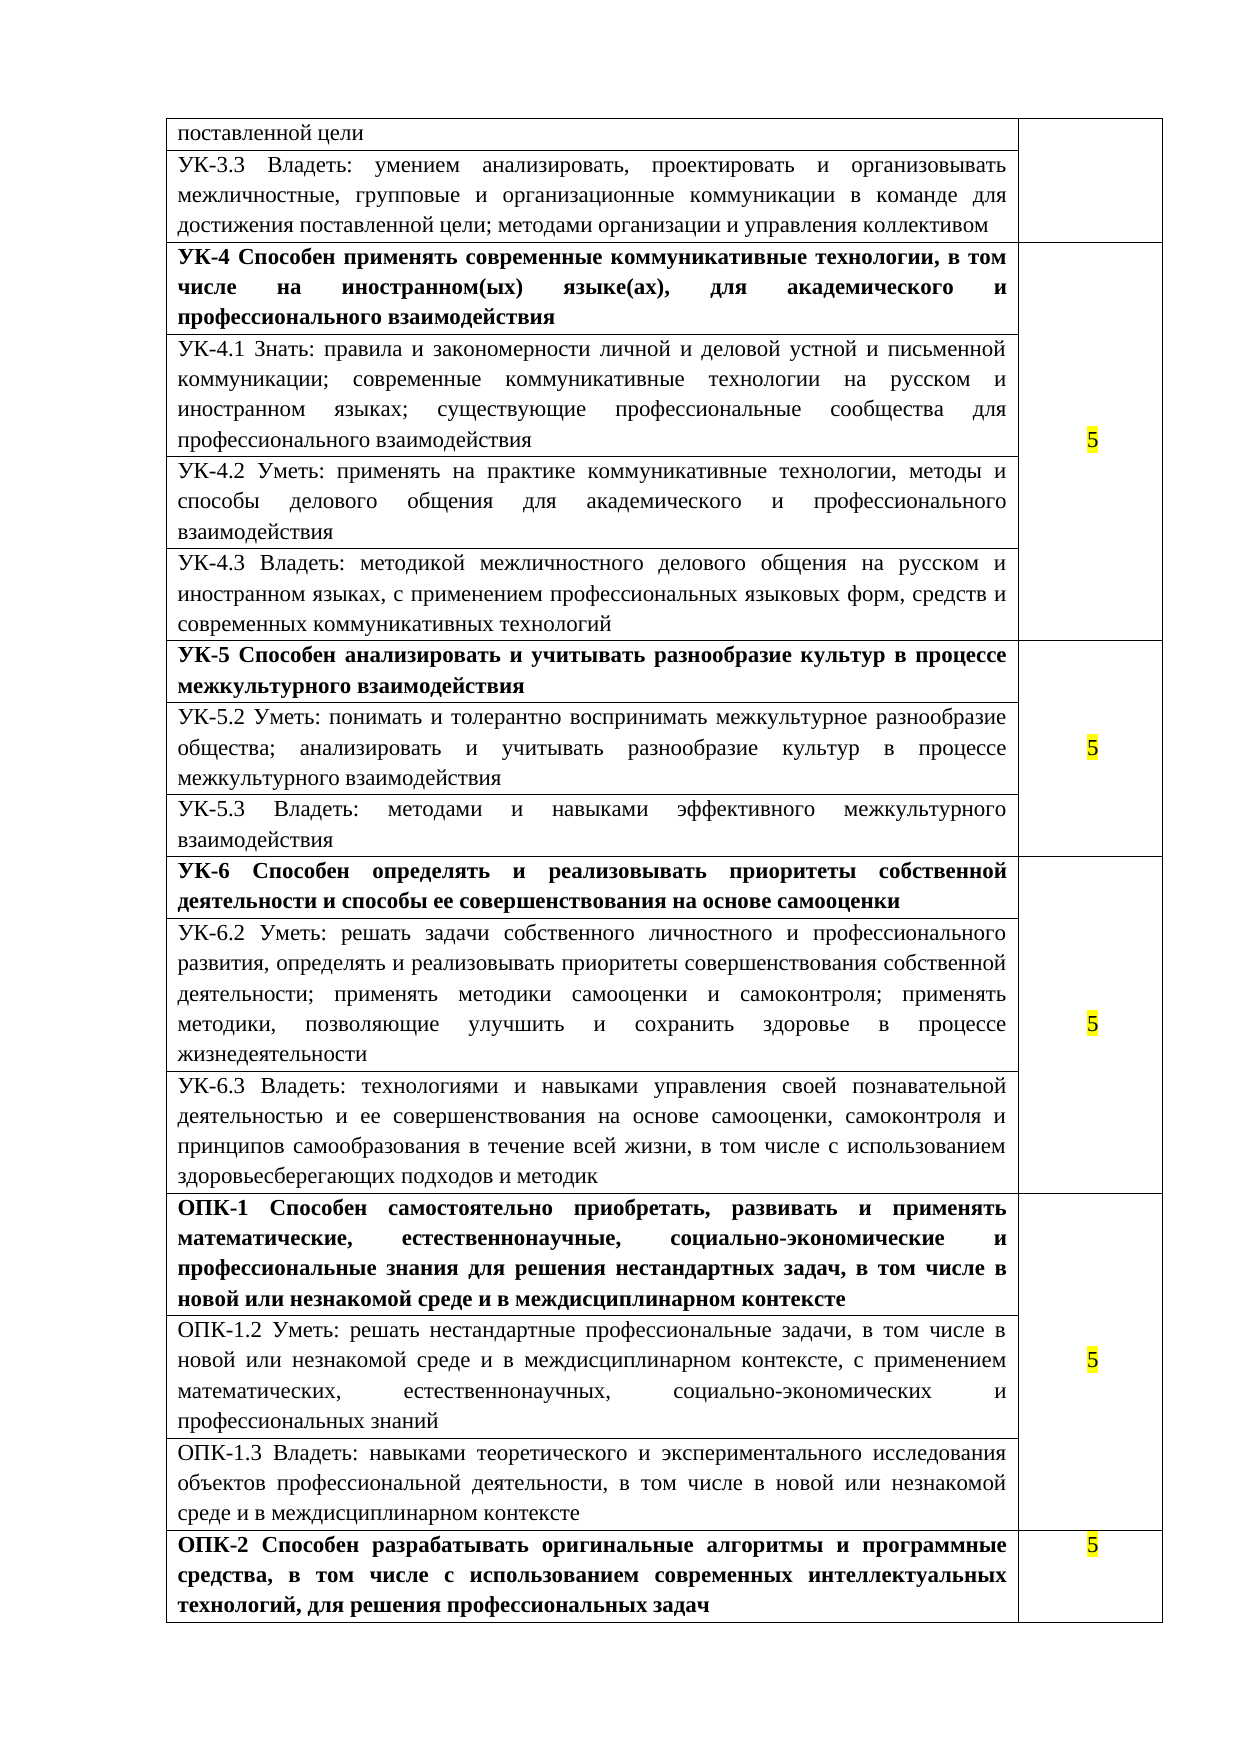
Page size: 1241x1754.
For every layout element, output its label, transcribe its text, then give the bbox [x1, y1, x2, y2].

table_cell УК-6 Способен определять и реализовывать приоритеты собственной деятельности и способы ее совершенствования на основе самооценки [167, 857, 1018, 918]
table_cell 5 [1019, 857, 1162, 1193]
table_cell УК-6.2 Уметь: решать задачи собственного личностного и профессионального развития, определять и реализовывать приоритеты совершенствования собственной деятельности; применять методики самооценки и самоконтроля; применять методики, позволяющие улучшить и сохранить здоровье в процессе жизнедеятельности [167, 919, 1018, 1071]
table_cell ОПК-1 Способен самостоятельно приобретать, развивать и применять математические, естественнонаучные, социально-экономические и профессиональные знания для решения нестандартных задач, в том числе в новой или незнакомой среде и в междисциплинарном контексте [167, 1194, 1018, 1315]
table_cell 5 [1019, 243, 1162, 640]
table_cell УК-4.3 Владеть: методикой межличностного делового общения на русском и иностранном языках, с применением профессиональных языковых форм, средств и современных коммуникативных технологий [167, 549, 1018, 640]
table_cell ОПК-2 Способен разрабатывать оригинальные алгоритмы и программные средства, в том числе с использованием современных интеллектуальных технологий, для решения профессиональных задач [167, 1531, 1018, 1622]
table_cell ОПК-1.3 Владеть: навыками теоретического и экспериментального исследования объектов профессиональной деятельности, в том числе в новой или незнакомой среде и в междисциплинарном контексте [167, 1439, 1018, 1529]
table_cell ОПК-1.2 Уметь: решать нестандартные профессиональные задачи, в том числе в новой или незнакомой среде и в междисциплинарном контексте, с применением математических, естественнонаучных, социально-экономических и профессиональных знаний [167, 1316, 1018, 1437]
table_cell УК-6.3 Владеть: технологиями и навыками управления своей познавательной деятельностью и ее совершенствования на основе самооценки, самоконтроля и принципов самообразования в течение всей жизни, в том числе с использованием здоровьесберегающих подходов и методик [167, 1072, 1018, 1193]
table_cell УК-5.3 Владеть: методами и навыками эффективного межкультурного взаимодействия [167, 795, 1018, 856]
table_cell УК-5.2 Уметь: понимать и толерантно воспринимать межкультурное разнообразие общества; анализировать и учитывать разнообразие культур в процессе межкультурного взаимодействия [167, 703, 1018, 794]
table_cell УК-4 Способен применять современные коммуникативные технологии, в том числе на иностранном(ых) языке(ах), для академического и профессионального взаимодействия [167, 243, 1018, 334]
table_cell УК-4.2 Уметь: применять на практике коммуникативные технологии, методы и способы делового общения для академического и профессионального взаимодействия [167, 457, 1018, 548]
table_cell УК-5 Способен анализировать и учитывать разнообразие культур в процессе межкультурного взаимодействия [167, 641, 1018, 702]
table_cell 5 [1019, 1531, 1162, 1622]
table_cell 5 [1019, 1194, 1162, 1529]
table_cell УК-4.1 Знать: правила и закономерности личной и деловой устной и письменной коммуникации; современные коммуникативные технологии на русском и иностранном языках; существующие профессиональные сообщества для профессионального взаимодействия [167, 335, 1018, 456]
table_cell 5 [1019, 641, 1162, 856]
